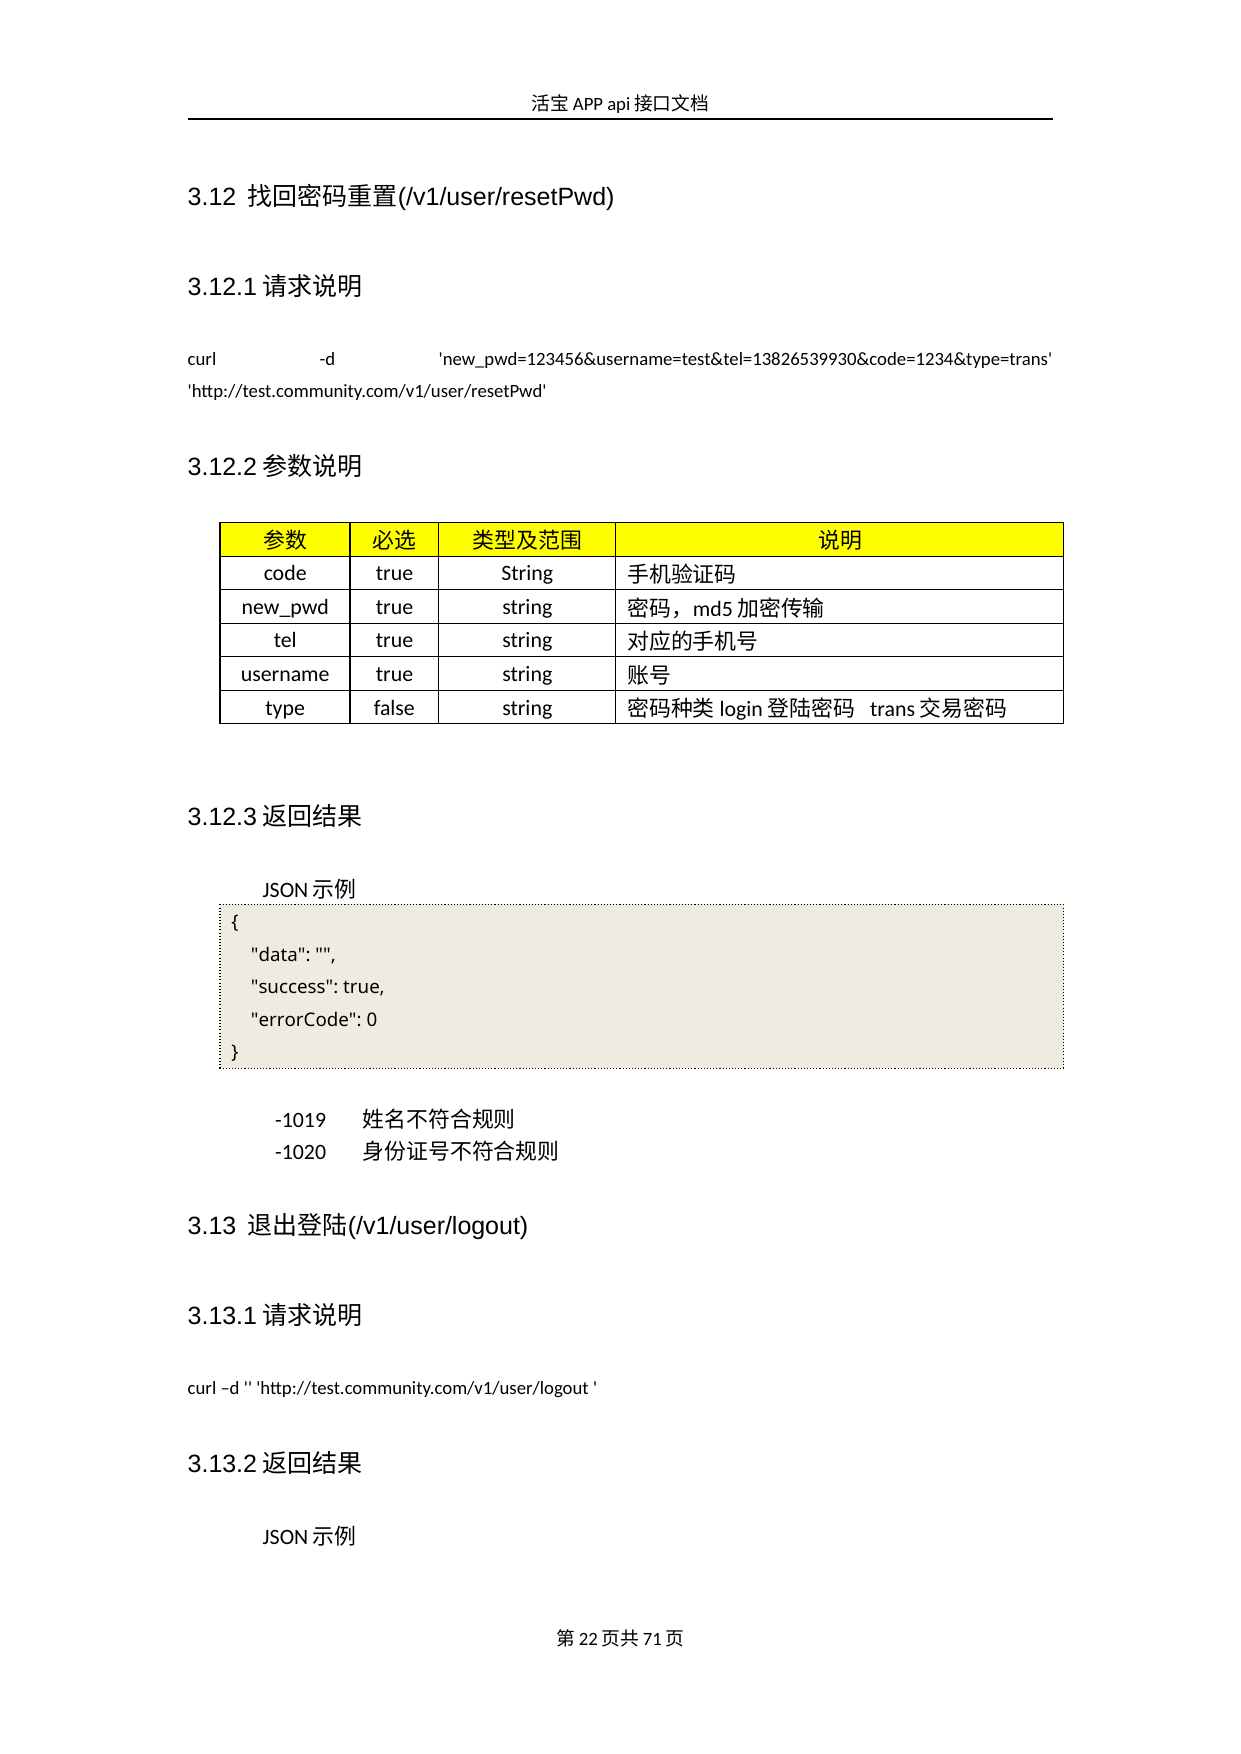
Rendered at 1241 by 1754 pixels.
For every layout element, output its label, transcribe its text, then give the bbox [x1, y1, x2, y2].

table_cell string [439, 657, 615, 690]
table_cell 账号 [616, 657, 1063, 690]
table_cell false [351, 691, 438, 723]
table_cell username [221, 657, 349, 690]
text JSON示例 [262, 872, 1053, 904]
text curl –d '' 'http://test.community.com/v1/user/logout ' [187, 1371, 1053, 1404]
table_cell 对应的手机号 [616, 624, 1063, 656]
subtitle 返回结果 [187, 1429, 1053, 1494]
text -1020 身份证号不符合规则 [231, 1134, 1053, 1166]
subtitle 参数说明 [187, 432, 1053, 497]
table_cell 手机验证码 [616, 557, 1063, 589]
text JSON示例 [262, 1519, 1053, 1551]
table_cell true [351, 624, 438, 656]
table_cell new_pwd [221, 590, 349, 623]
table_header 说明 [616, 523, 1063, 556]
table_header 类型及范围 [439, 523, 615, 556]
subtitle 请求说明 [187, 1281, 1053, 1346]
table_cell 密码种类 login 登陆密码 trans交易密码 [616, 691, 1063, 723]
table_cell true [351, 557, 438, 589]
subtitle 退出登陆(/v1/user/logout) [187, 1191, 1053, 1256]
subtitle 返回结果 [187, 782, 1053, 847]
table_header 必选 [351, 523, 438, 556]
table_cell tel [221, 624, 349, 656]
table_cell string [439, 624, 615, 656]
table_cell string [439, 691, 615, 723]
table_cell 密码，md5加密传输 [616, 590, 1063, 623]
text -1019 姓名不符合规则 [231, 1101, 1053, 1134]
table_cell code [221, 557, 349, 589]
table_header 参数 [221, 523, 349, 556]
subtitle 请求说明 [187, 252, 1053, 317]
table_cell true [351, 590, 438, 623]
text curl -d 'new_pwd=123456&username=test&tel=13826539930&code=1234&type=trans' 'http://test.community.com/v1/user/resetPwd' [187, 342, 1053, 407]
table_header { "data": "", "success": true, "errorCode": 0 } [220, 904, 1064, 1068]
subtitle 找回密码重置(/v1/user/resetPwd) [187, 162, 1053, 227]
table_cell true [351, 657, 438, 690]
table_cell string [439, 590, 615, 623]
table_cell type [221, 691, 349, 723]
table_cell String [439, 557, 615, 589]
